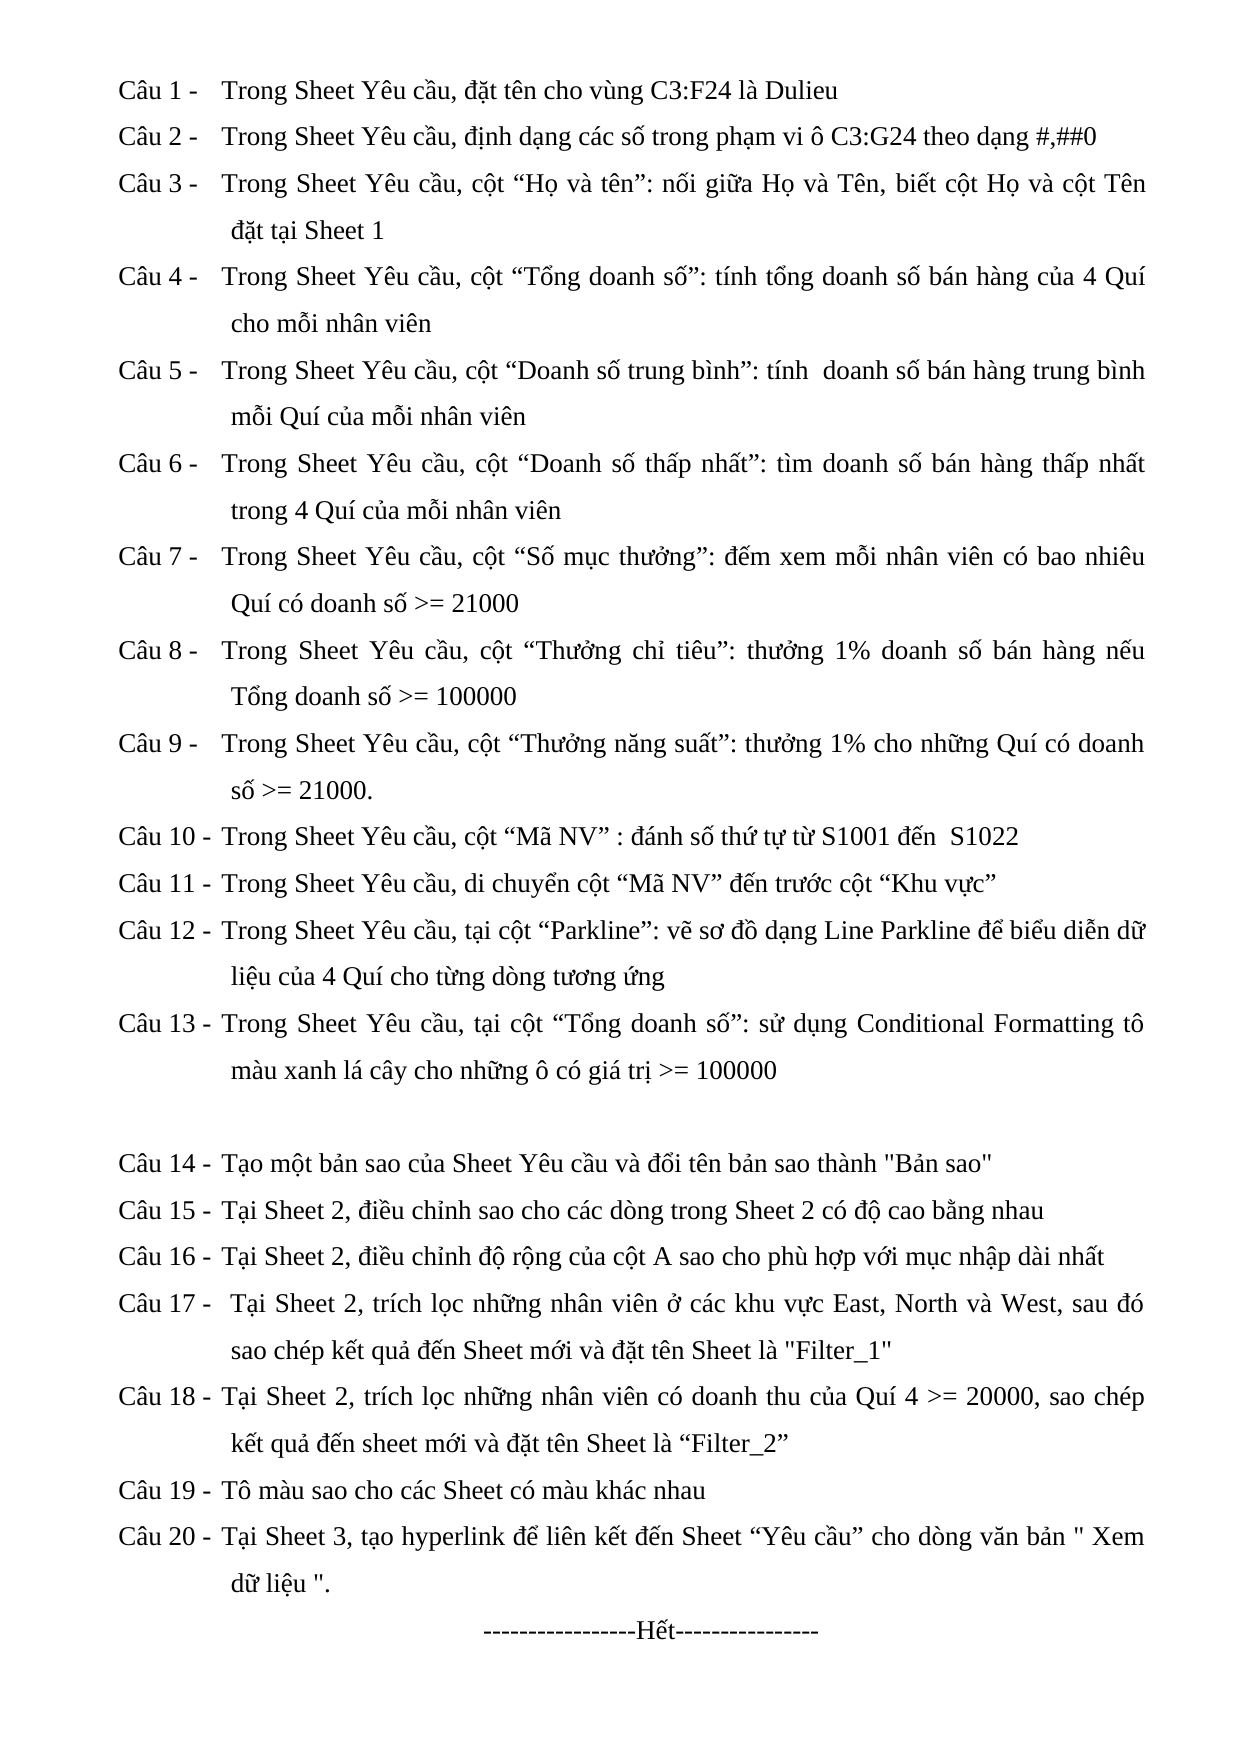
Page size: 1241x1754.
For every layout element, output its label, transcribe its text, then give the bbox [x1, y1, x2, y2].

list Tô màu sao cho các Sheet có màu khác nhau [118, 1474, 1146, 1505]
list Tại Sheet 2, trích lọc những nhân viên có doanh thu của Quí 4 >= 20000, sao chép kết quả đến sheet mới và đặt tên Sheet là “Filter_2” [118, 1381, 1146, 1458]
list Trong Sheet Yêu cầu, di chuyển cột “Mã NV” đến trước cột “Khu vực” [118, 867, 1146, 898]
list Trong Sheet Yêu cầu, định dạng các số trong phạm vi ô C3:G24 theo dạng #,##0 [118, 121, 1146, 152]
list Trong Sheet Yêu cầu, cột “Thưởng chỉ tiêu”: thưởng 1% doanh số bán hàng nếu Tổng doanh số >= 100000 [118, 634, 1146, 712]
list Trong Sheet Yêu cầu, cột “Mã NV” : đánh số thứ tự từ S1001 đến S1022 [118, 821, 1146, 852]
list Tại Sheet 2, điều chỉnh độ rộng của cột A sao cho phù hợp với mục nhập dài nhất [118, 1241, 1146, 1272]
list Trong Sheet Yêu cầu, cột “Thưởng năng suất”: thưởng 1% cho những Quí có doanh số >= 21000. [118, 727, 1146, 805]
list Tạo một bản sao của Sheet Yêu cầu và đổi tên bản sao thành "Bản sao" [118, 1147, 1146, 1178]
list -----------------Hết---------------- [156, 1614, 1146, 1645]
list Trong Sheet Yêu cầu, cột “Doanh số thấp nhất”: tìm doanh số bán hàng thấp nhất trong 4 Quí của mỗi nhân viên [118, 447, 1146, 525]
list Trong Sheet Yêu cầu, cột “Số mục thưởng”: đếm xem mỗi nhân viên có bao nhiêu Quí có doanh số >= 21000 [118, 541, 1146, 618]
list Tại Sheet 2, trích lọc những nhân viên ở các khu vực East, North và West, sau đó sao chép kết quả đến Sheet mới và đặt tên Sheet là "Filter_1" [118, 1287, 1146, 1365]
list Tại Sheet 2, điều chỉnh sao cho các dòng trong Sheet 2 có độ cao bằng nhau [118, 1194, 1146, 1225]
list Trong Sheet Yêu cầu, cột “Họ và tên”: nối giữa Họ và Tên, biết cột Họ và cột Tên đặt tại Sheet 1 [118, 167, 1146, 245]
list Trong Sheet Yêu cầu, tại cột “Parkline”: vẽ sơ đồ dạng Line Parkline để biểu diễn dữ liệu của 4 Quí cho từng dòng tương ứng [118, 914, 1146, 992]
list Tại Sheet 3, tạo hyperlink để liên kết đến Sheet “Yêu cầu” cho dòng văn bản " Xem dữ liệu ". [118, 1521, 1146, 1598]
list Trong Sheet Yêu cầu, cột “Tổng doanh số”: tính tổng doanh số bán hàng của 4 Quí cho mỗi nhân viên [118, 261, 1146, 338]
list Trong Sheet Yêu cầu, tại cột “Tổng doanh số”: sử dụng Conditional Formatting tô màu xanh lá cây cho những ô có giá trị >= 100000 [118, 1007, 1146, 1085]
list Trong Sheet Yêu cầu, cột “Doanh số trung bình”: tính doanh số bán hàng trung bình mỗi Quí của mỗi nhân viên [118, 354, 1146, 432]
list Trong Sheet Yêu cầu, đặt tên cho vùng C3:F24 là Dulieu [118, 74, 1146, 105]
